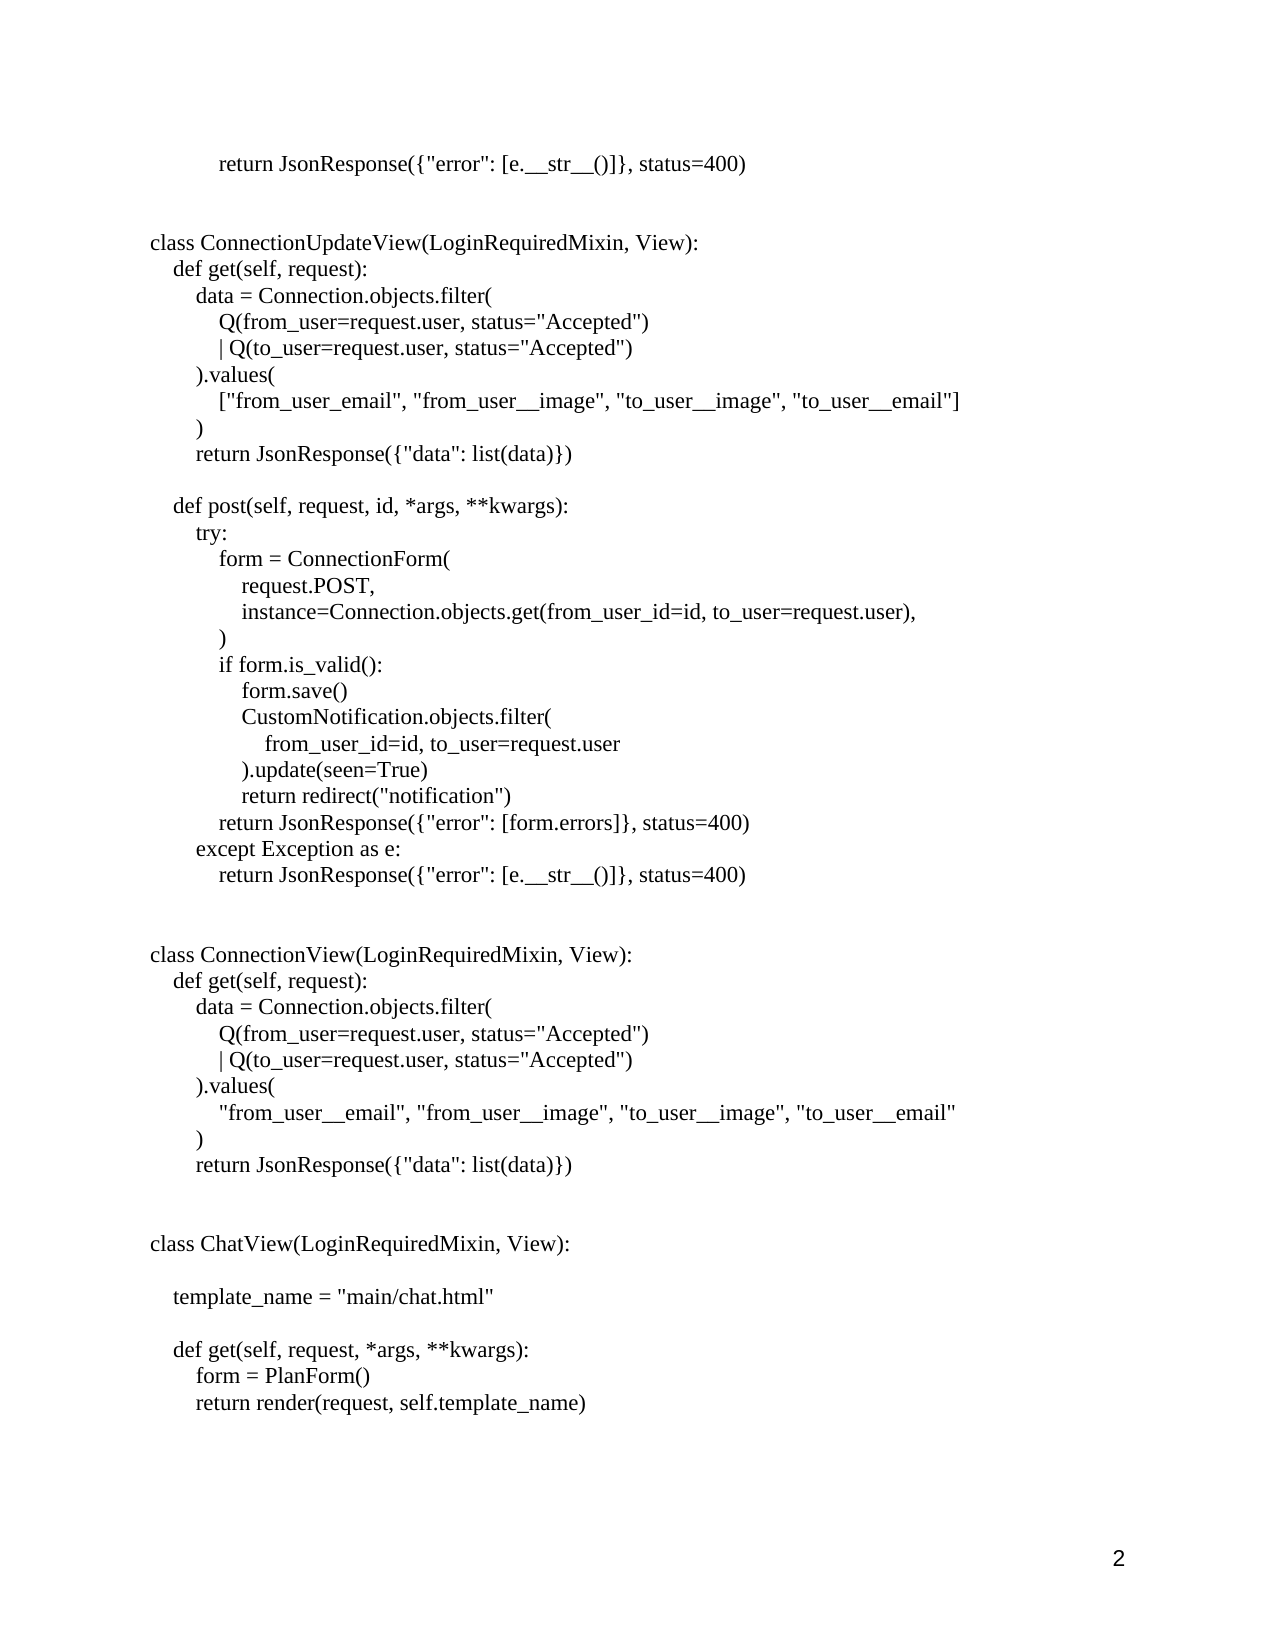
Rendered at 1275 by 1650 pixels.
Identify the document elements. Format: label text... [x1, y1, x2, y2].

text except Exception as e: [150, 835, 1125, 862]
text return JsonResponse({"data": list(data)}) [150, 1151, 1125, 1178]
text CustomNotification.objects.filter( [150, 703, 1125, 730]
text ).values( [150, 1072, 1125, 1099]
text data = Connection.objects.filter( [150, 282, 1125, 308]
text return render(request, self.template_name) [150, 1389, 1125, 1415]
text Q(from_user=request.user, status="Accepted") [150, 1020, 1125, 1046]
text if form.is_valid(): [150, 651, 1125, 677]
text def get(self, request): [150, 255, 1125, 282]
text class ChatView(LoginRequiredMixin, View): [150, 1231, 1125, 1257]
text form = PlanForm() [150, 1362, 1125, 1389]
text form = ConnectionForm( [150, 545, 1125, 572]
text return JsonResponse({"error": [e.__str__()]}, status=400) [150, 150, 1125, 176]
text def get(self, request): [150, 967, 1125, 993]
text "from_user__email", "from_user__image", "to_user__image", "to_user__email" [150, 1099, 1125, 1125]
text class ConnectionView(LoginRequiredMixin, View): [150, 941, 1125, 967]
text template_name = "main/chat.html" [150, 1283, 1125, 1309]
text Q(from_user=request.user, status="Accepted") [150, 308, 1125, 334]
text def get(self, request, *args, **kwargs): [150, 1336, 1125, 1362]
text ) [150, 1125, 1125, 1151]
text request.POST, [150, 572, 1125, 598]
text ) [150, 624, 1125, 651]
text | Q(to_user=request.user, status="Accepted") [150, 334, 1125, 361]
text instance=Connection.objects.get(from_user_id=id, to_user=request.user), [150, 598, 1125, 624]
text from_user_id=id, to_user=request.user [150, 730, 1125, 756]
text return JsonResponse({"error": [e.__str__()]}, status=400) [150, 862, 1125, 888]
text return JsonResponse({"data": list(data)}) [150, 440, 1125, 466]
text form.save() [150, 677, 1125, 703]
text ["from_user_email", "from_user__image", "to_user__image", "to_user__email"] [150, 387, 1125, 413]
text def post(self, request, id, *args, **kwargs): [150, 493, 1125, 519]
text try: [150, 519, 1125, 545]
text data = Connection.objects.filter( [150, 993, 1125, 1020]
text ) [150, 413, 1125, 440]
text ).values( [150, 361, 1125, 387]
text | Q(to_user=request.user, status="Accepted") [150, 1046, 1125, 1072]
text return JsonResponse({"error": [form.errors]}, status=400) [150, 809, 1125, 835]
text ).update(seen=True) [150, 756, 1125, 782]
text return redirect("notification") [150, 782, 1125, 809]
text class ConnectionUpdateView(LoginRequiredMixin, View): [150, 229, 1125, 255]
